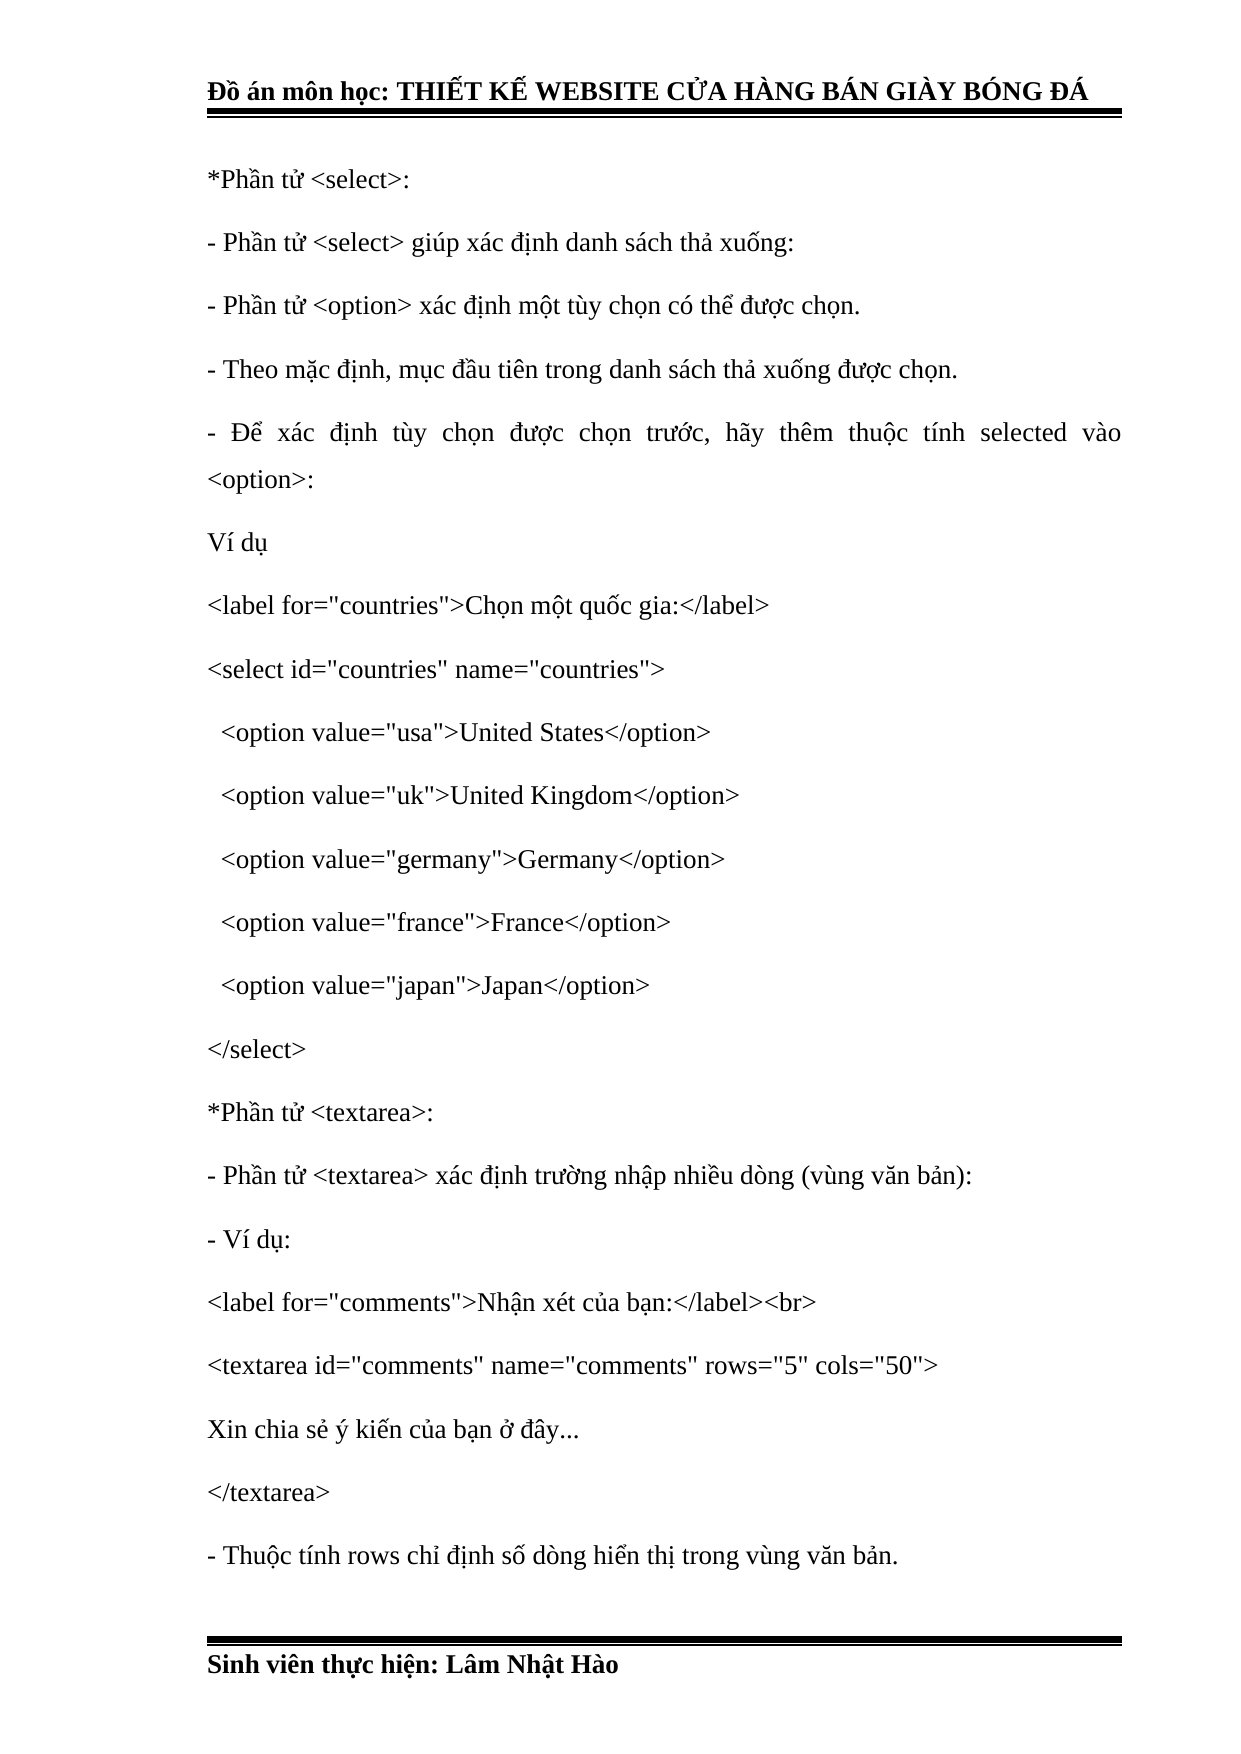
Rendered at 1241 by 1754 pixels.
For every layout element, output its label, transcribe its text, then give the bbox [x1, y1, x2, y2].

text - Để xác định tùy chọn được chọn trước, hãy thêm thuộc tính selected vào <option>: [207, 416, 1122, 494]
text - Ví dụ: [207, 1223, 1122, 1254]
text <label for="comments">Nhận xét của bạn:</label><br> [207, 1286, 1122, 1317]
text *Phần tử <textarea>: [207, 1096, 1122, 1127]
text - Phần tử <select> giúp xác định danh sách thả xuống: [207, 226, 1122, 257]
text Ví dụ [207, 526, 1122, 557]
text <option value="uk">United Kingdom</option> [207, 779, 1122, 811]
text *Phần tử <select>: [207, 163, 1122, 194]
text </textarea> [207, 1476, 1122, 1507]
text - Thuộc tính rows chỉ định số dòng hiển thị trong vùng văn bản. [207, 1539, 1122, 1571]
text <select id="countries" name="countries"> [207, 653, 1122, 684]
text - Phần tử <textarea> xác định trường nhập nhiều dòng (vùng văn bản): [207, 1159, 1122, 1191]
text <textarea id="comments" name="comments" rows="5" cols="50"> [207, 1349, 1122, 1381]
text Xin chia sẻ ý kiến của bạn ở đây... [207, 1413, 1122, 1444]
text <option value="france">France</option> [207, 906, 1122, 937]
text - Theo mặc định, mục đầu tiên trong danh sách thả xuống được chọn. [207, 353, 1122, 384]
text <option value="japan">Japan</option> [207, 969, 1122, 1001]
text - Phần tử <option> xác định một tùy chọn có thể được chọn. [207, 289, 1122, 321]
text <option value="usa">United States</option> [207, 716, 1122, 747]
text <option value="germany">Germany</option> [207, 843, 1122, 874]
text </select> [207, 1033, 1122, 1064]
text <label for="countries">Chọn một quốc gia:</label> [207, 589, 1122, 621]
